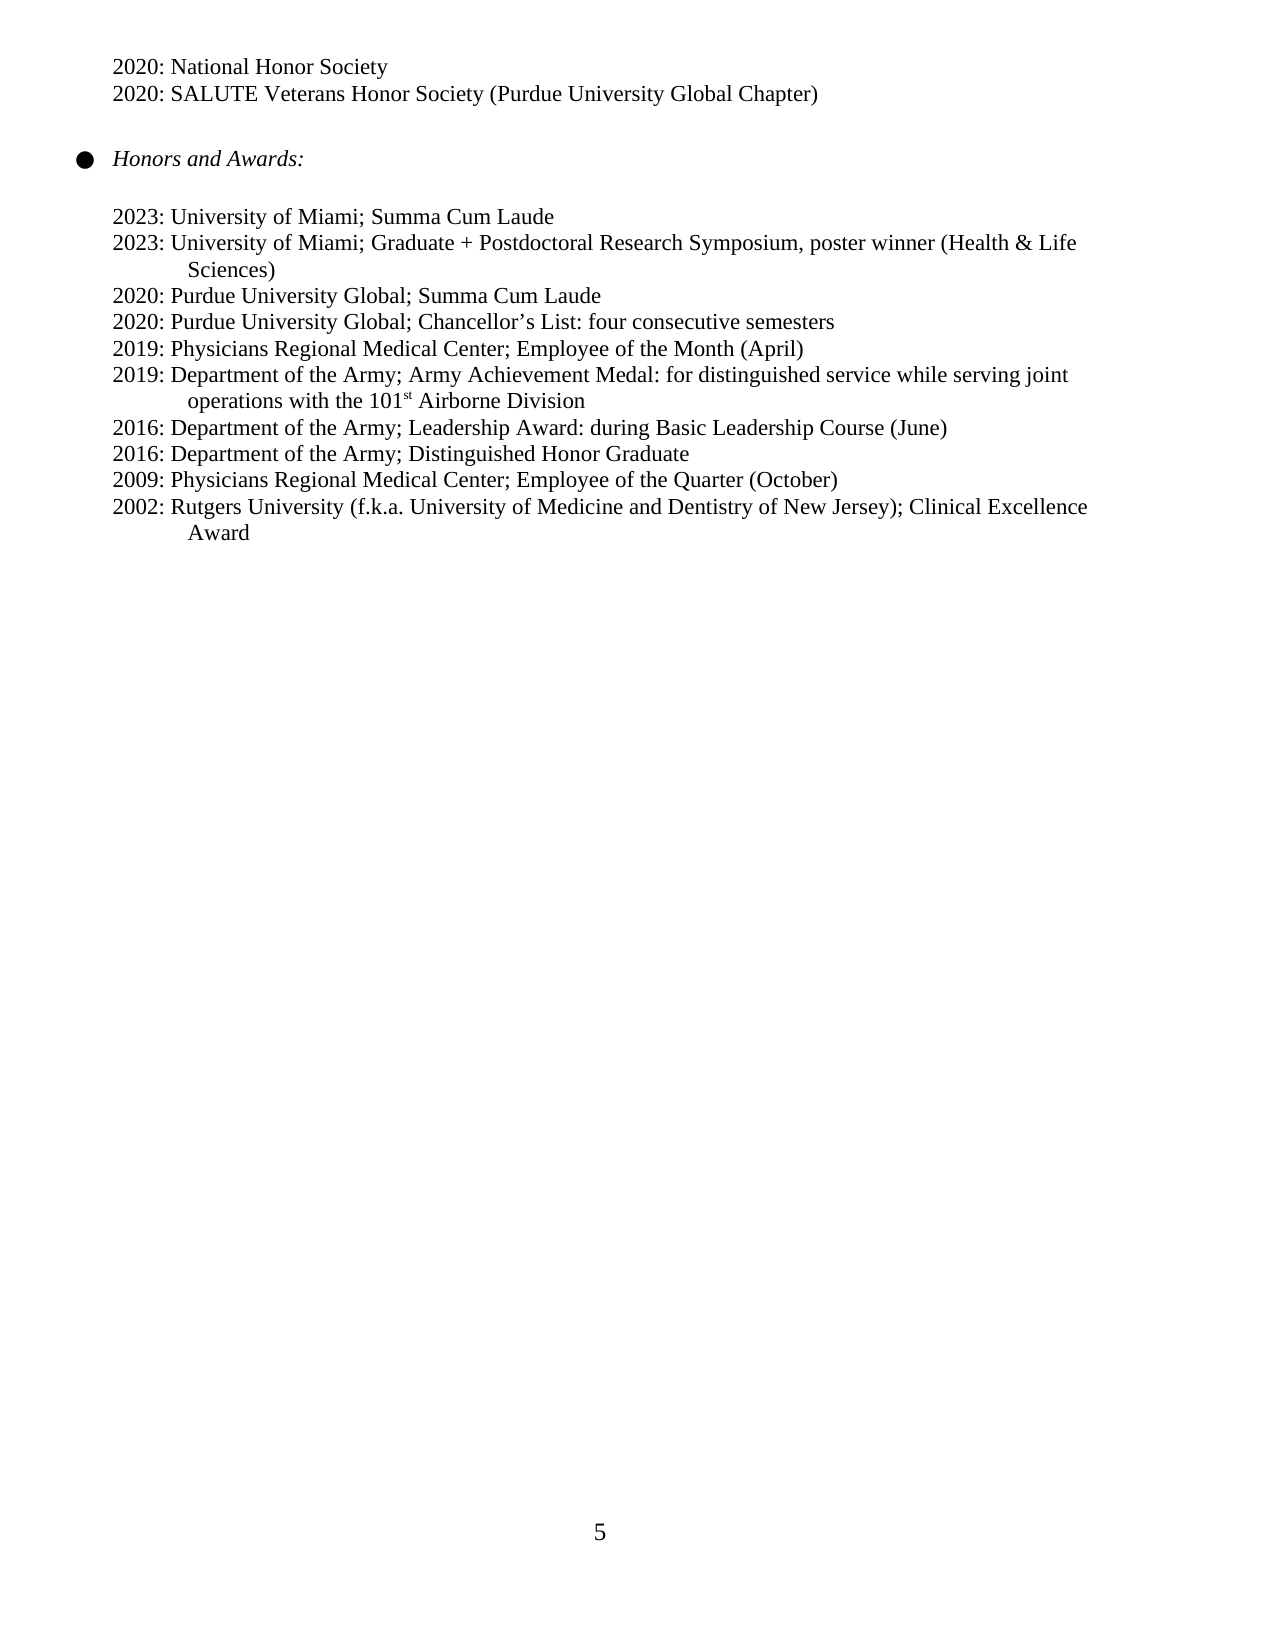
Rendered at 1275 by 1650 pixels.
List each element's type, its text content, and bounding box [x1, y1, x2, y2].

text 2020: Purdue University Global; Summa Cum Laude [112, 282, 1125, 308]
text 2020: National Honor Society [112, 53, 1125, 80]
text 2016: Department of the Army; Distinguished Honor Graduate [112, 440, 1125, 466]
text 2019: Department of the Army; Army Achievement Medal: for distinguished service while serving joint operations with the 101st Airborne Division [112, 361, 1125, 414]
text 2016: Department of the Army; Leadership Award: during Basic Leadership Course (June) [112, 414, 1125, 440]
text 2002: Rutgers University (f.k.a. University of Medicine and Dentistry of New Jersey); Clinical Excellence Award [112, 493, 1125, 546]
text 2023: University of Miami; Graduate + Postdoctoral Research Symposium, poster winner (Health & Life Sciences) [112, 229, 1125, 282]
list Honors and Awards: [75, 132, 1125, 179]
text 2019: Physicians Regional Medical Center; Employee of the Month (April) [112, 335, 1125, 361]
text 2023: University of Miami; Summa Cum Laude [112, 203, 1125, 229]
text 2020: Purdue University Global; Chancellor’s List: four consecutive semesters [112, 308, 1125, 335]
text 2020: SALUTE Veterans Honor Society (Purdue University Global Chapter) [112, 80, 1125, 106]
text 2009: Physicians Regional Medical Center; Employee of the Quarter (October) [112, 466, 1125, 493]
